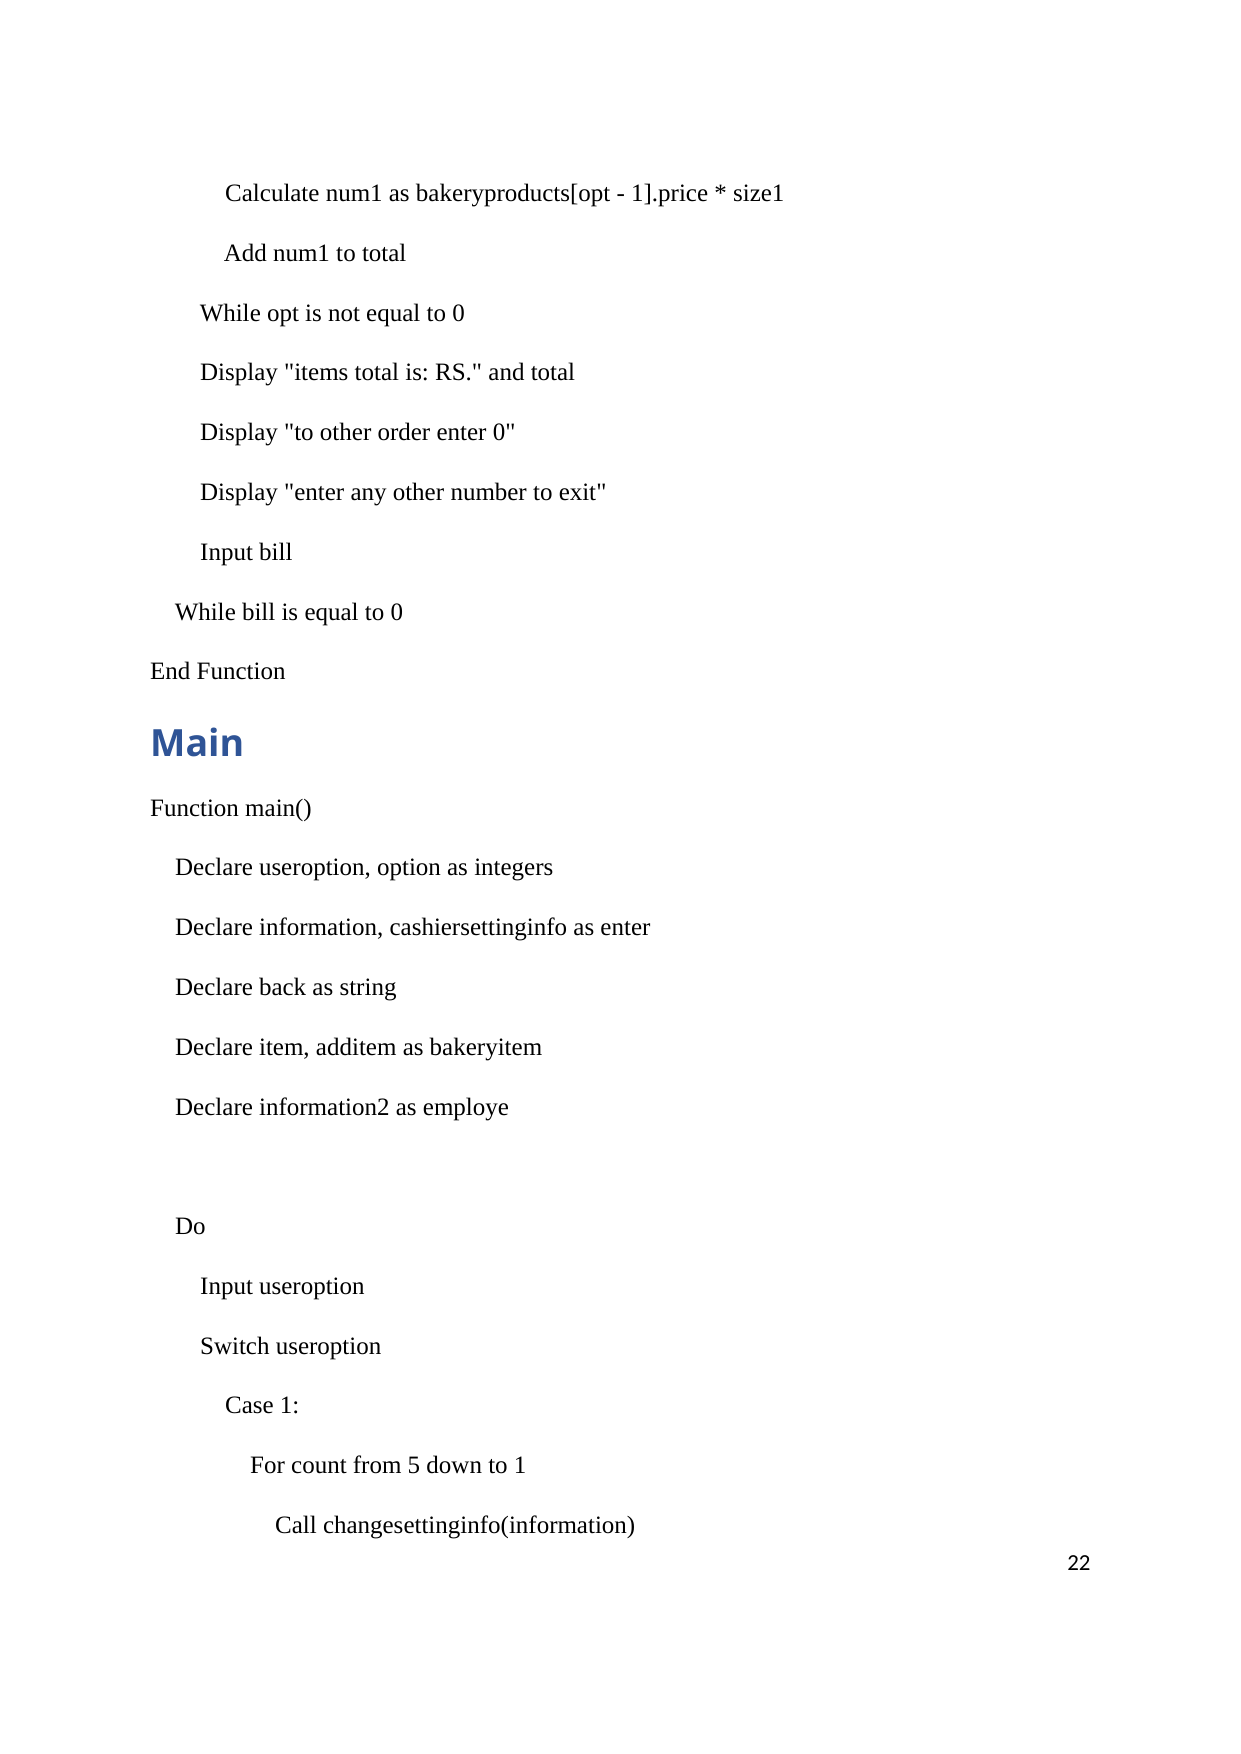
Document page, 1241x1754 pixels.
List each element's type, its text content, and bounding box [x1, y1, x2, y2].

text Do [150, 1211, 1090, 1240]
text Calculate num1 as bakeryproducts[opt - 1].price * size1 [150, 178, 1090, 207]
text Add num1 to total [150, 238, 1090, 267]
text Display "enter any other number to exit" [150, 477, 1090, 506]
text For count from 5 down to 1 [150, 1450, 1090, 1479]
text Function main() [150, 793, 1090, 821]
text Switch useroption [150, 1331, 1090, 1359]
text Call changesettinginfo(information) [150, 1510, 1090, 1539]
text Display "to other order enter 0" [150, 417, 1090, 446]
text Display "items total is: RS." and total [150, 357, 1090, 386]
text Declare back as string [150, 972, 1090, 1001]
text Declare useroption, option as integers [150, 852, 1090, 881]
text While bill is equal to 0 [150, 597, 1090, 625]
text Declare information2 as employe [150, 1092, 1090, 1120]
text Declare information, cashiersettinginfo as enter [150, 912, 1090, 941]
text Input bill [150, 537, 1090, 566]
subtitle Main [150, 716, 1090, 767]
text Case 1: [150, 1391, 1090, 1419]
text Declare item, additem as bakeryitem [150, 1032, 1090, 1061]
text Input useroption [150, 1271, 1090, 1300]
text While opt is not equal to 0 [150, 298, 1090, 326]
text End Function [150, 656, 1090, 685]
